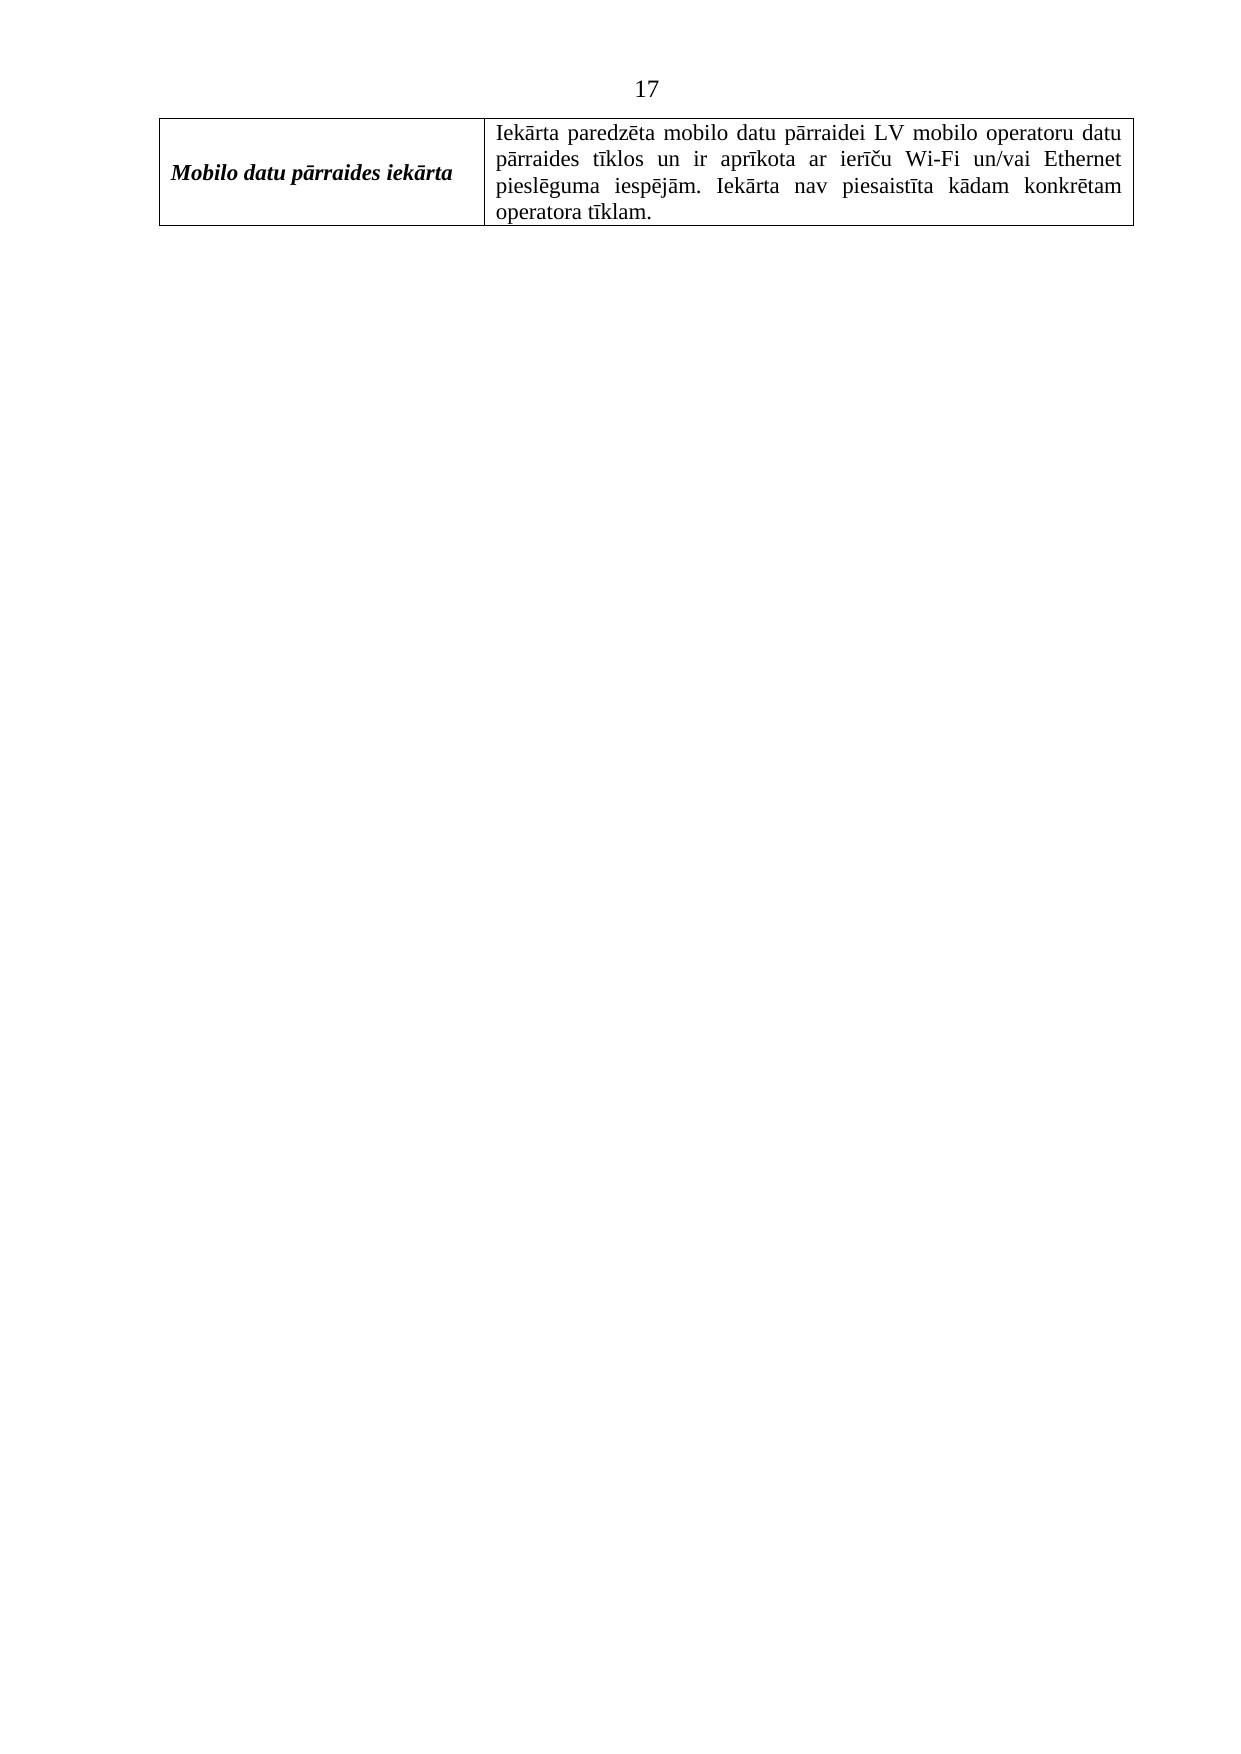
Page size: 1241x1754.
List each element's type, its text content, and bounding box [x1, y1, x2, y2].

table_cell Mobilo datu pārraides iekārta [160, 119, 484, 224]
table_cell Iekārta paredzēta mobilo datu pārraidei LV mobilo operatoru datu pārraides tīklos un ir aprīkota ar ierīču Wi-Fi un/vai Ethernet pieslēguma iespējām. Iekārta nav piesaistīta kādam konkrētam operatora tīklam. [485, 119, 1133, 224]
